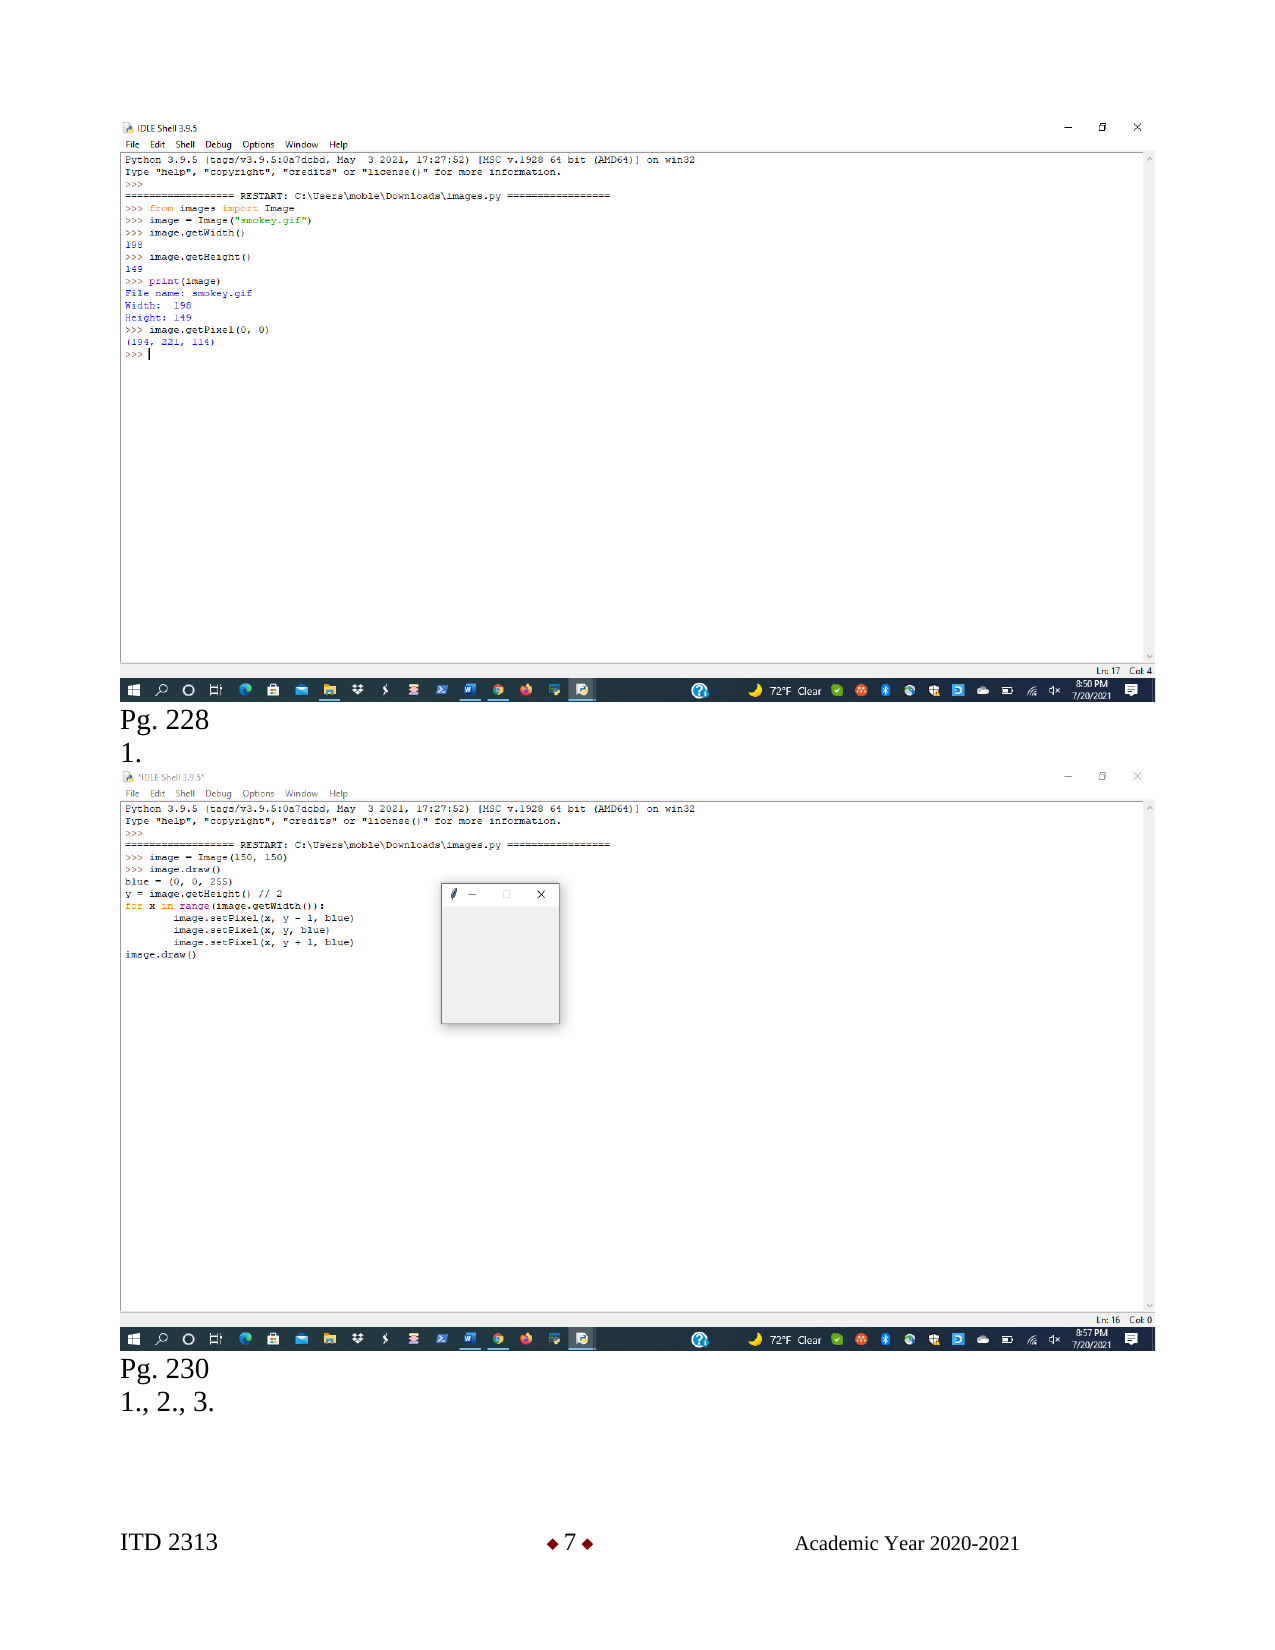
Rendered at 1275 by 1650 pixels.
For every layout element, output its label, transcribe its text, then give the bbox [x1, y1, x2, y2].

text 1., 2., 3. [120, 1384, 1155, 1418]
picture [120, 120, 1155, 702]
text Pg. 228 [120, 702, 1155, 735]
text Pg. 230 [120, 1351, 1155, 1384]
text 1. [120, 735, 1155, 768]
picture [120, 768, 1155, 1351]
